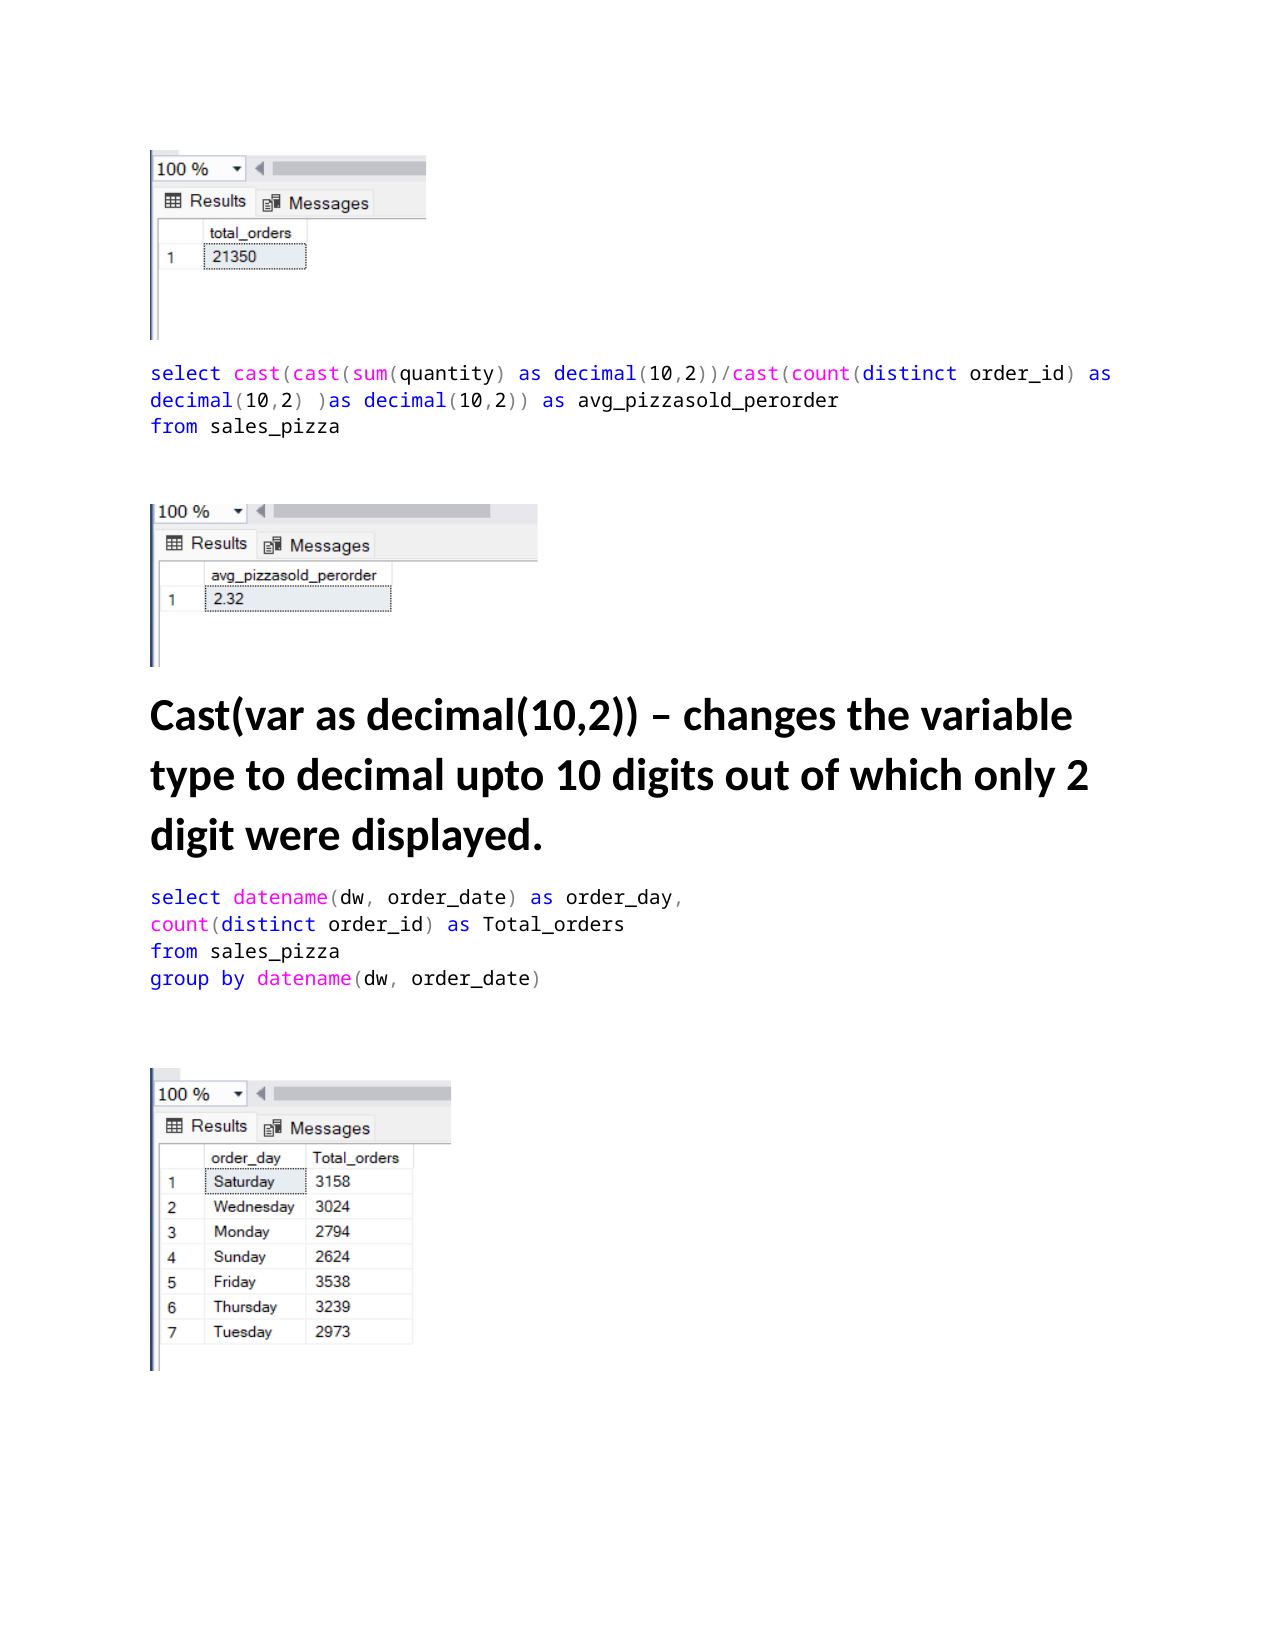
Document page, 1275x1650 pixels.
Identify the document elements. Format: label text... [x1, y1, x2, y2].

picture [150, 504, 538, 667]
text select cast(cast(sum(quantity) as decimal(10,2))/cast(count(distinct order_id) as decimal(10,2) )as decimal(10,2)) as avg_pizzasold_perorder [150, 359, 1125, 413]
text from sales_pizza [150, 937, 1125, 964]
text select datename(dw, order_date) as order_day, [150, 883, 1125, 910]
text group by datename(dw, order_date) [150, 964, 1125, 991]
text count(distinct order_id) as Total_orders [150, 910, 1125, 937]
picture [150, 1068, 452, 1371]
text Cast(var as decimal(10,2)) – changes the variable type to decimal upto 10 digits out of which only 2 digit were displayed. [150, 686, 1125, 862]
picture [150, 150, 427, 340]
text from sales_pizza [150, 413, 1125, 440]
